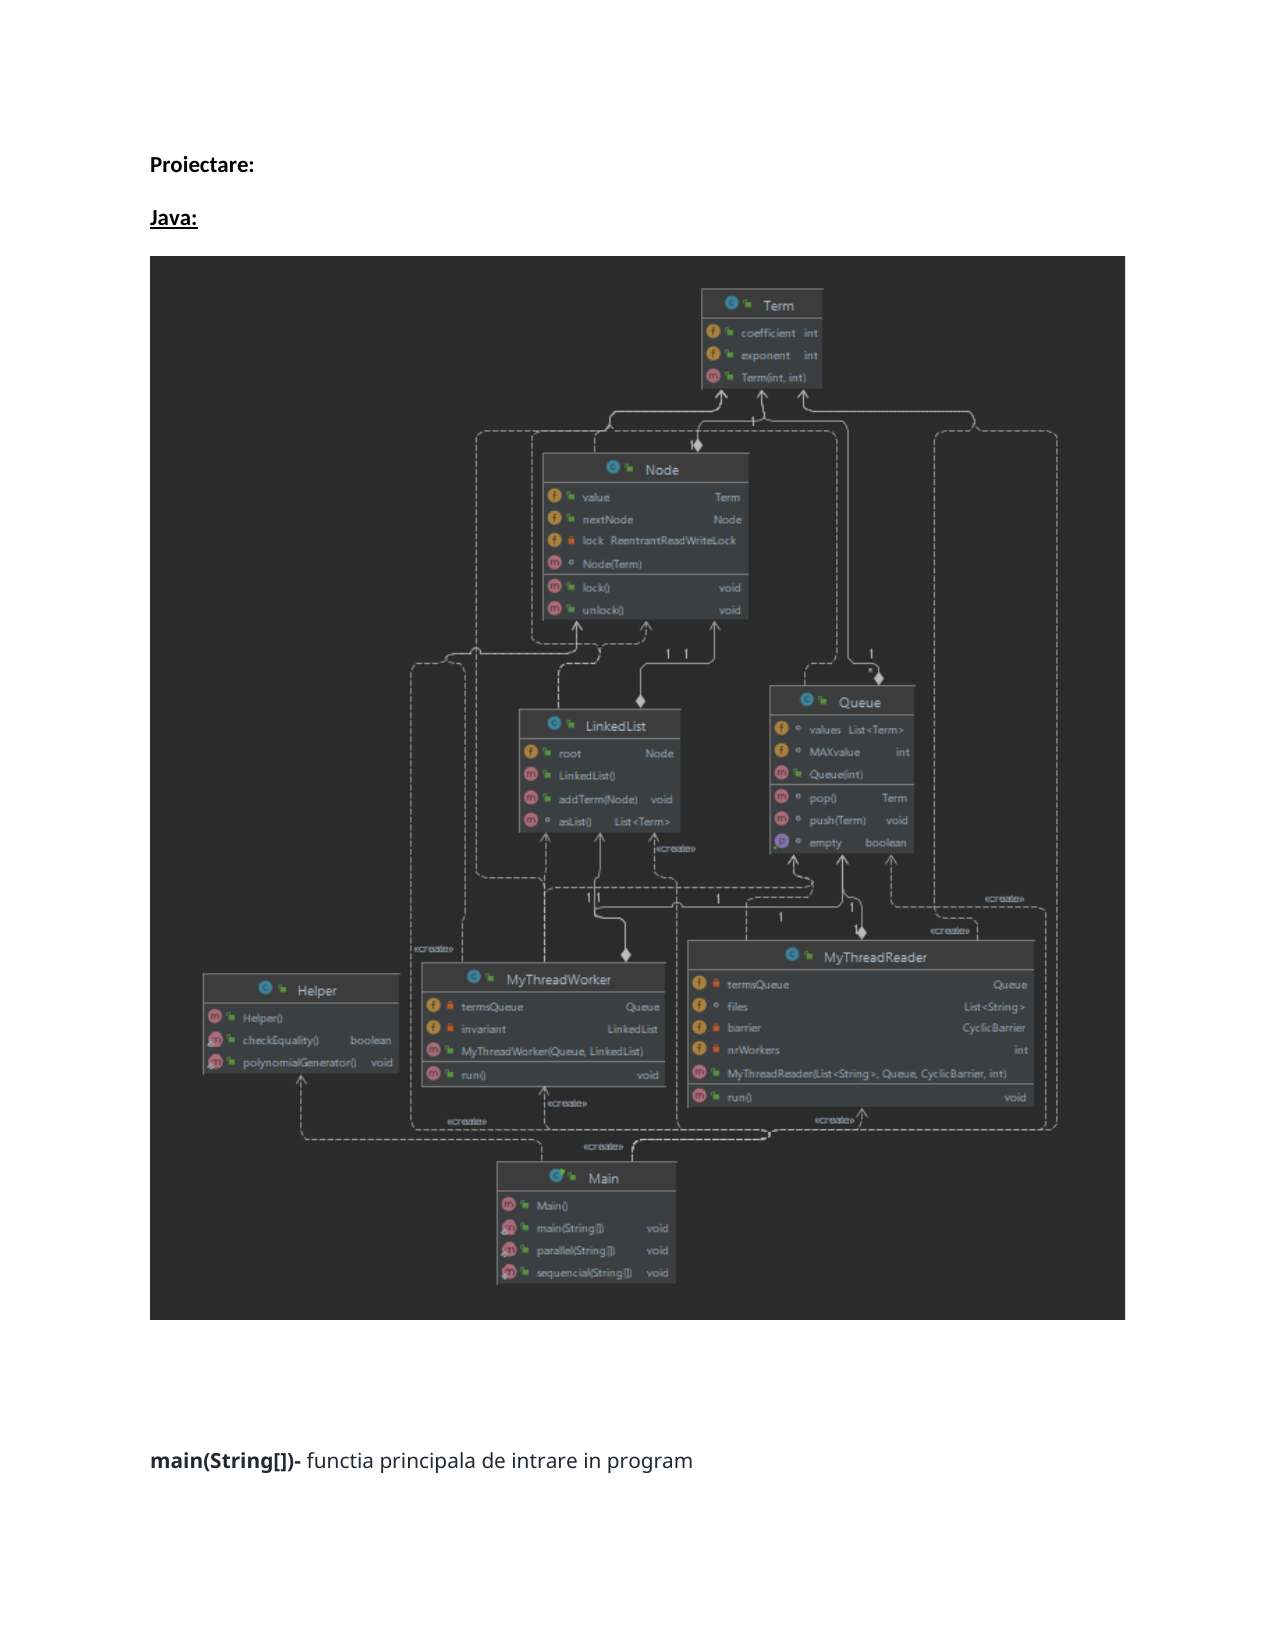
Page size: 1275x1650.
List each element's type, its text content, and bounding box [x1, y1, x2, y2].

text Proiectare: [150, 150, 1125, 178]
picture [150, 256, 1125, 1320]
text main(String[])- functia principala de intrare in program [150, 1446, 1125, 1474]
text Java: [150, 203, 1125, 231]
